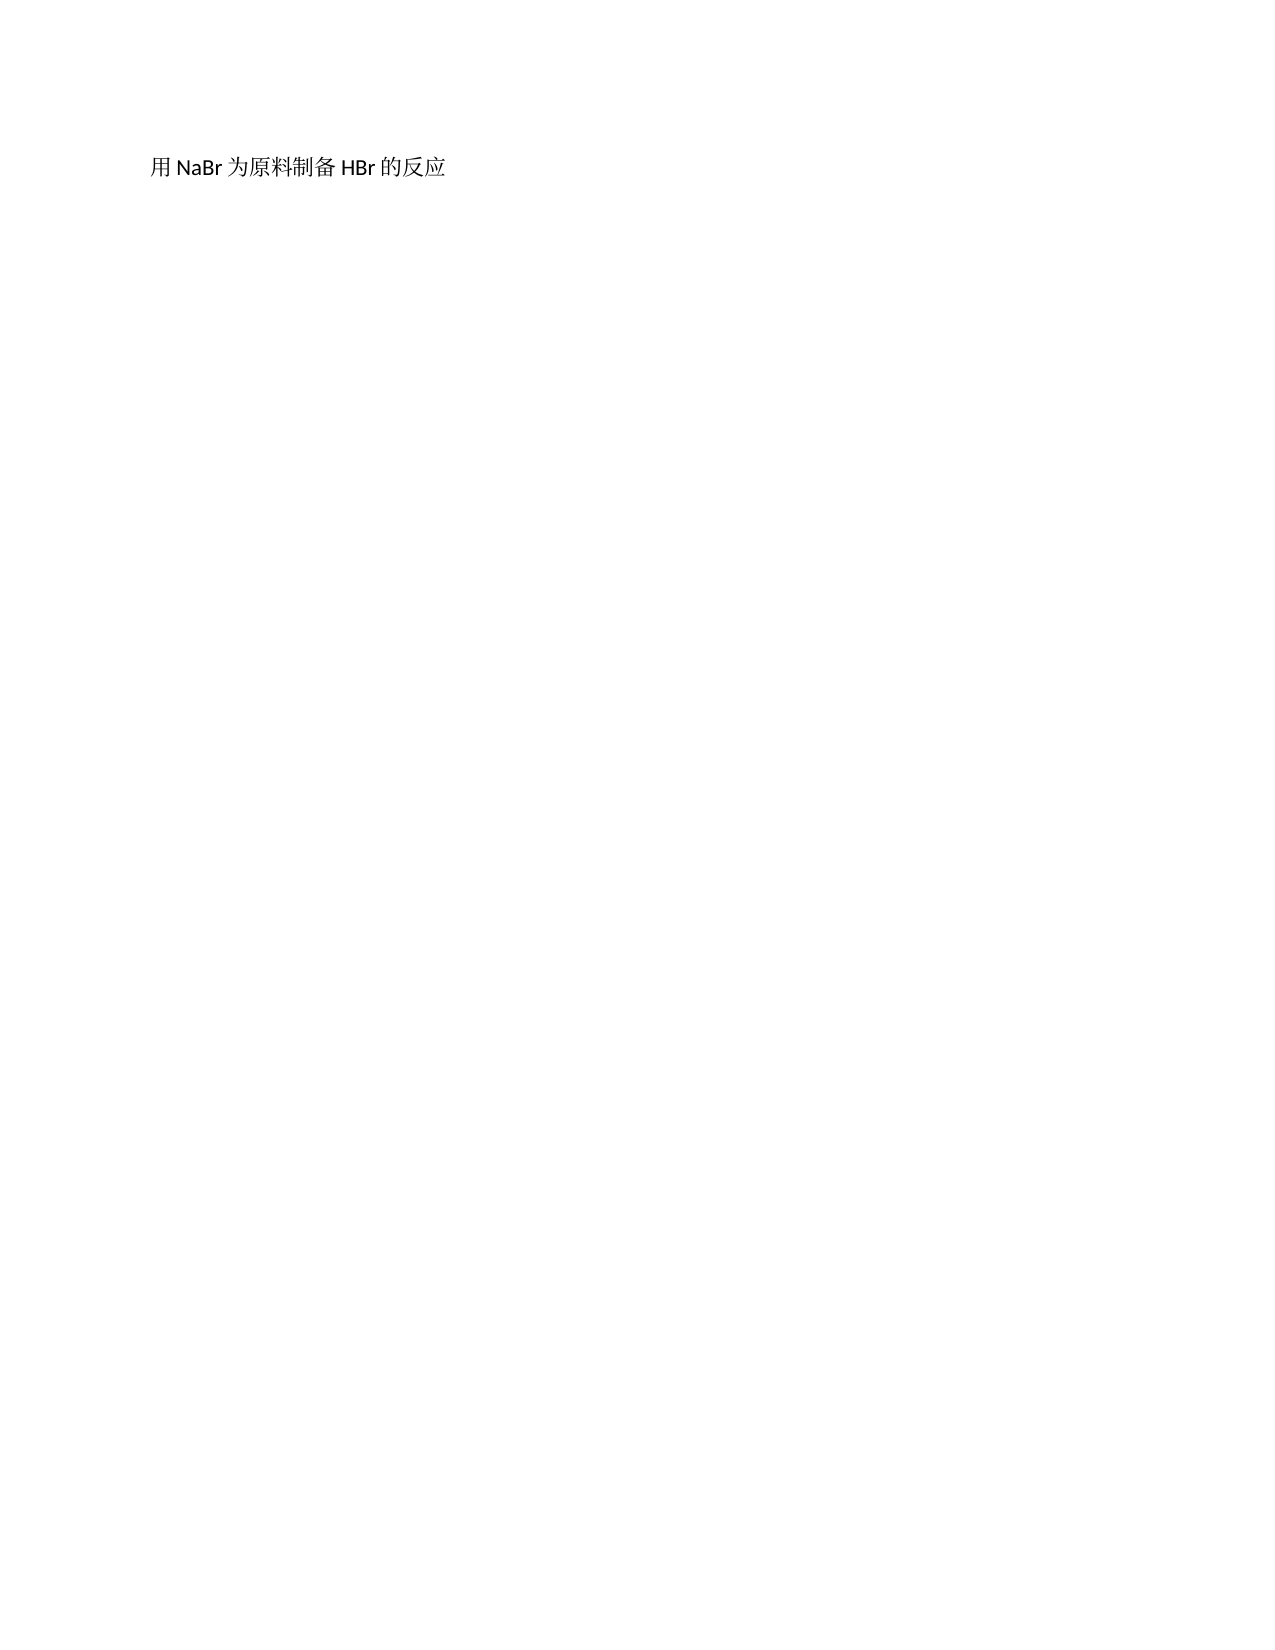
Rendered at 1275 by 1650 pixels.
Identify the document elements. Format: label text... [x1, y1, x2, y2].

text 用NaBr为原料制备HBr的反应 [150, 150, 1125, 184]
